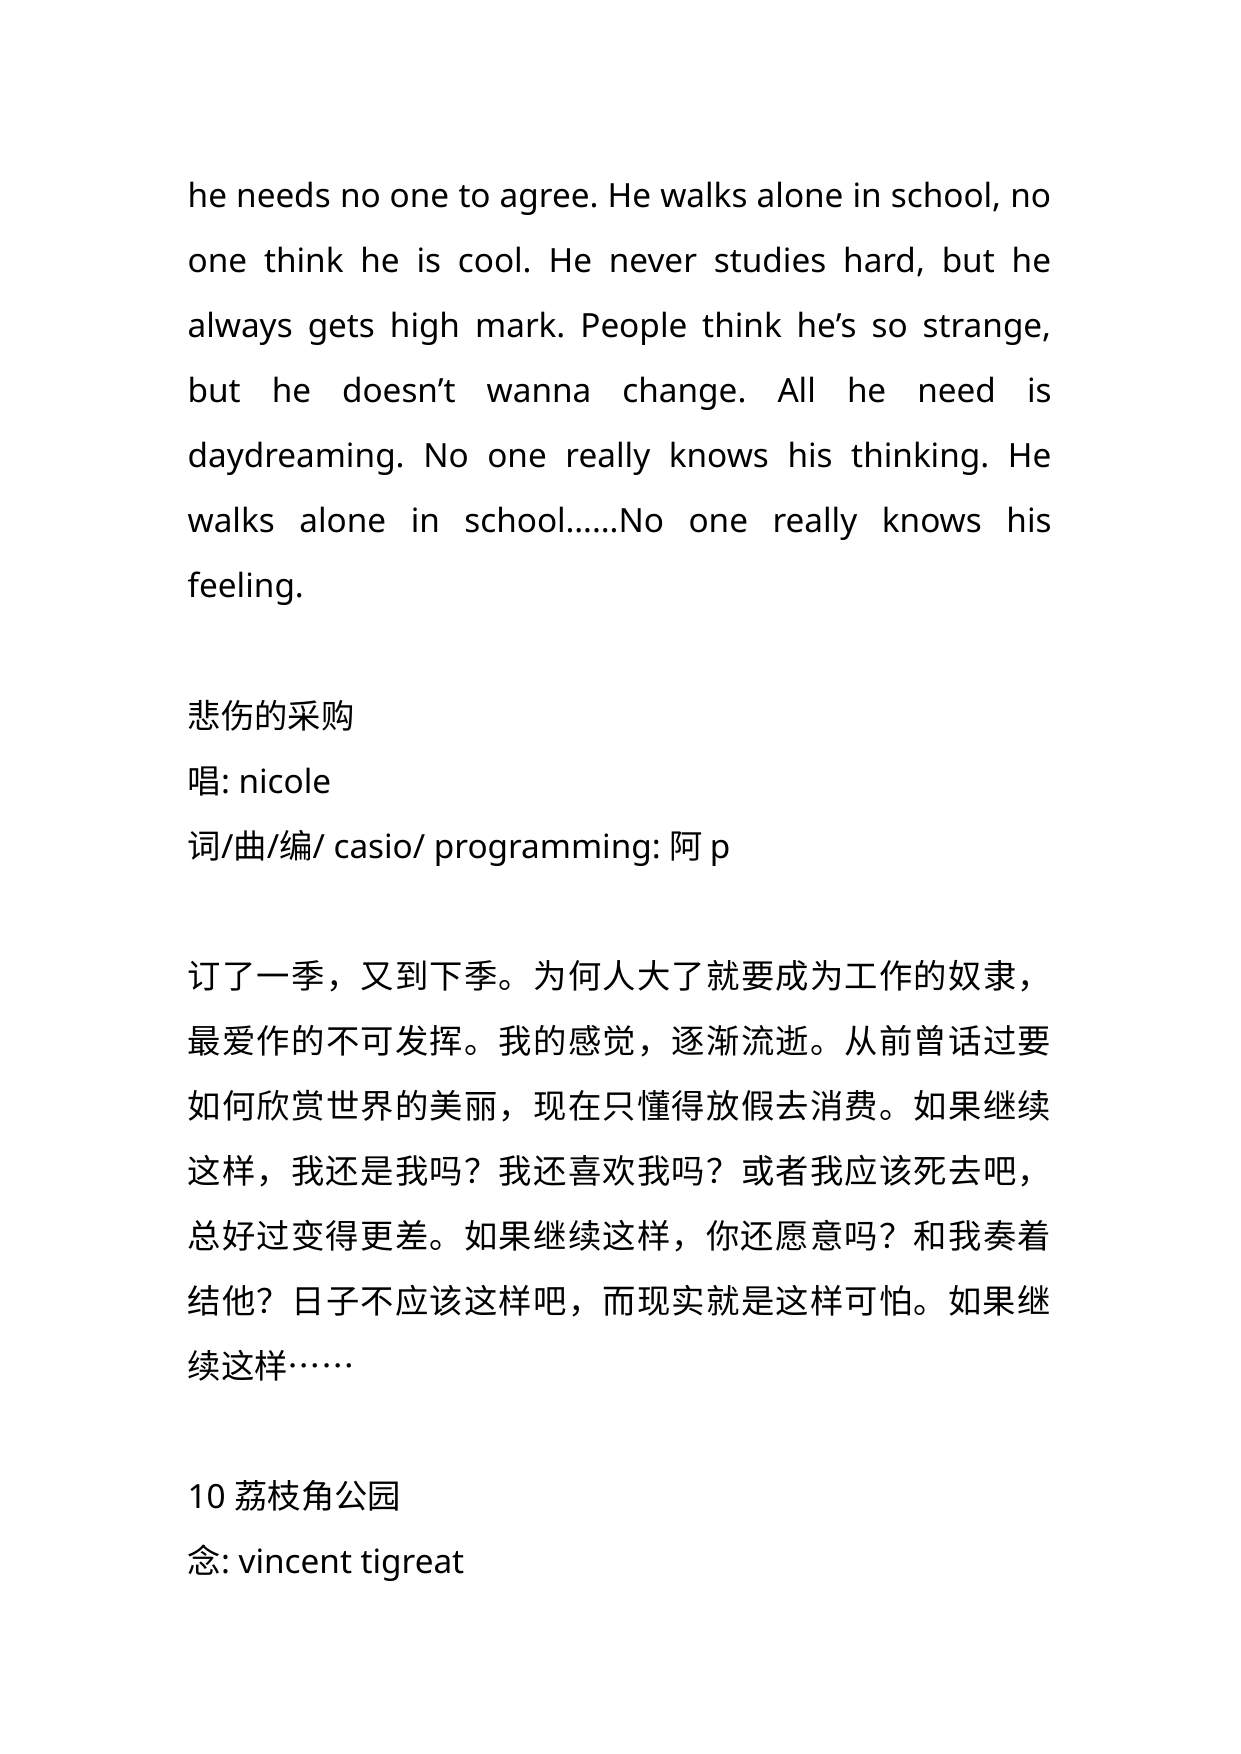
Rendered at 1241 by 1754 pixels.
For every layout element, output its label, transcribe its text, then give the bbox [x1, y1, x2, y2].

text 词/曲/编/ casio/ programming: 阿p [187, 812, 1053, 877]
text 悲伤的采购 [187, 682, 1053, 747]
text 订了一季，又到下季。为何人大了就要成为工作的奴隶，最爱作的不可发挥。我的感觉，逐渐流逝。从前曾话过要如何欣赏世界的美丽，现在只懂得放假去消费。如果继续这样，我还是我吗？我还喜欢我吗？或者我应该死去吧，总好过变得更差。如果继续这样，你还愿意吗？和我奏着结他？日子不应该这样吧，而现实就是这样可怕。如果继续这样…… [187, 942, 1053, 1397]
text 唱: nicole [187, 747, 1053, 812]
text 10 荔枝角公园 [187, 1462, 1053, 1527]
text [187, 162, 1053, 617]
text 念: vincent tigreat [187, 1527, 1053, 1592]
